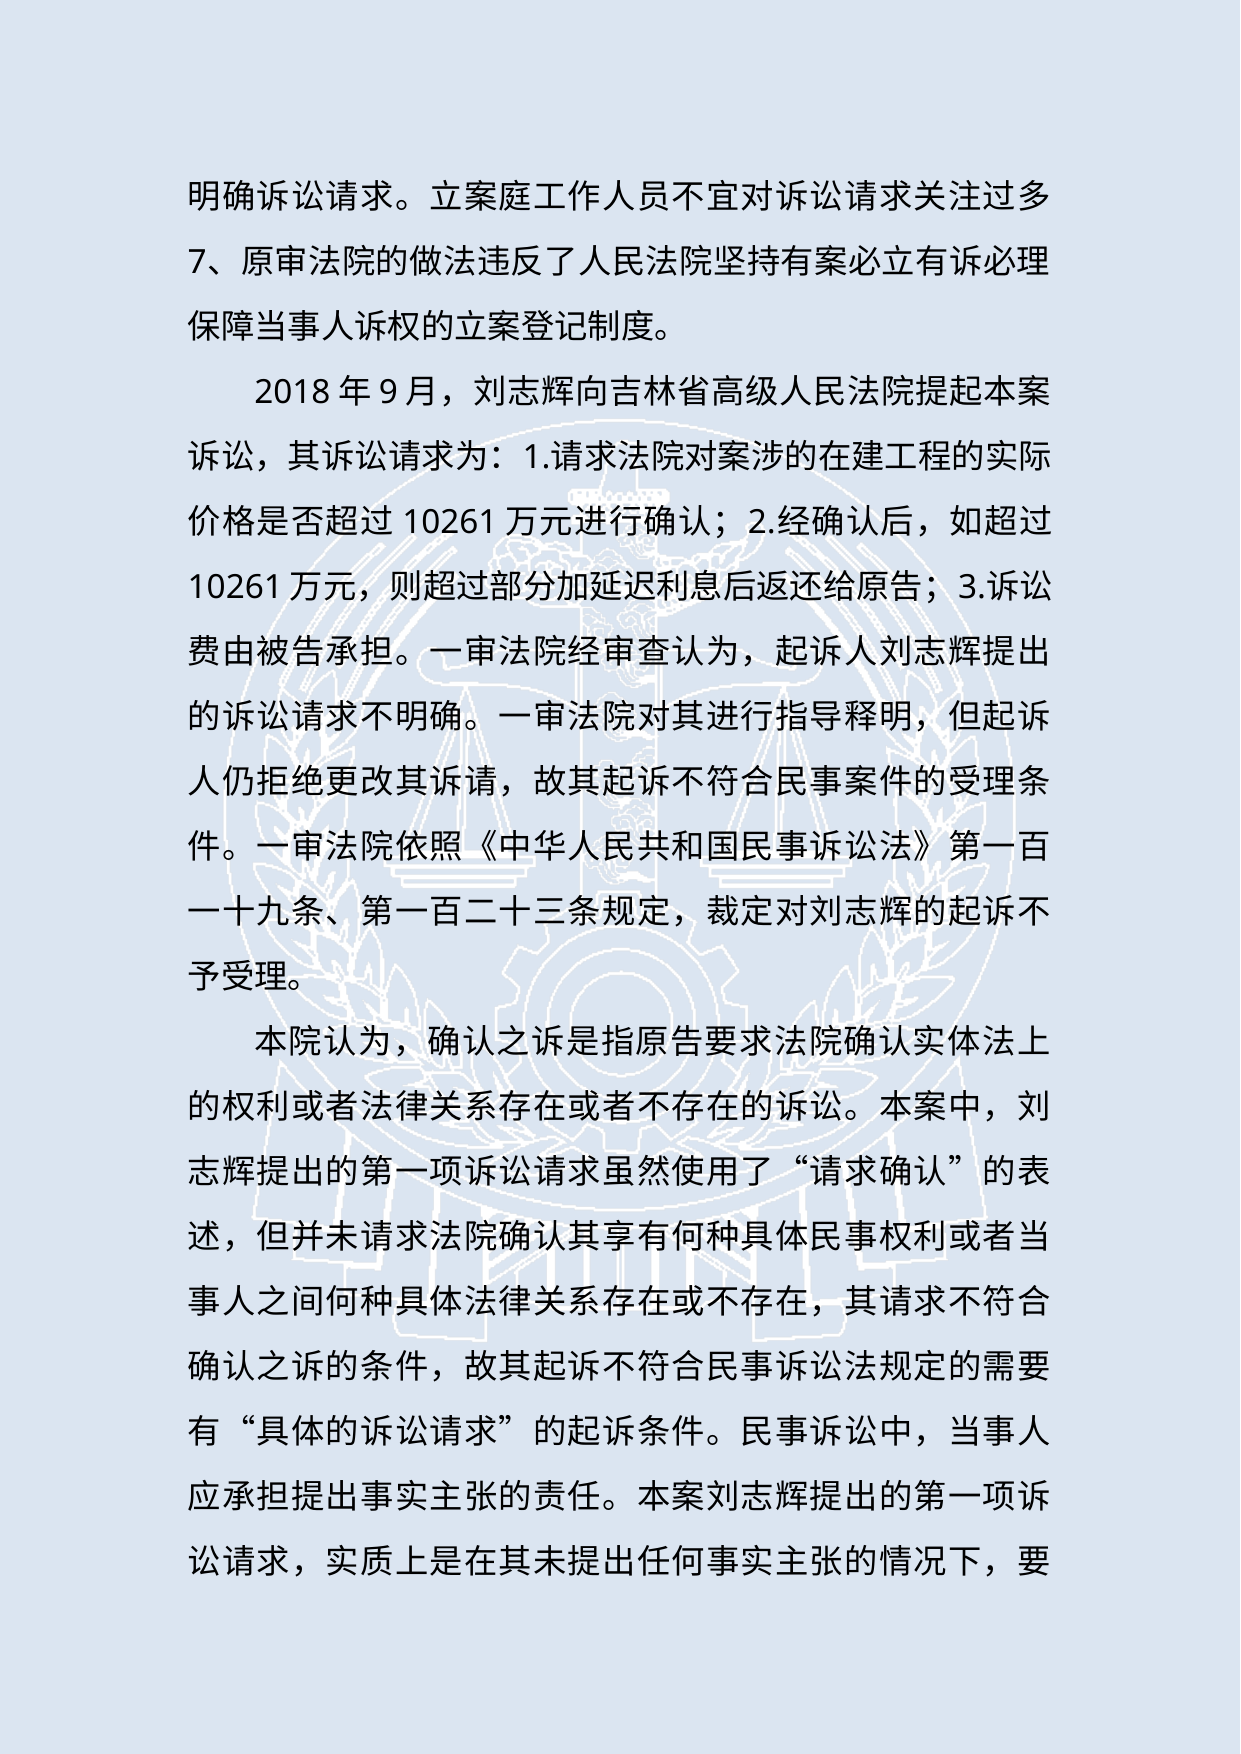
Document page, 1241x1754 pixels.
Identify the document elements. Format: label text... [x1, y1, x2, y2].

text 2018年9月，刘志辉向吉林省高级人民法院提起本案诉讼，其诉讼请求为：1.请求法院对案涉的在建工程的实际价格是否超过10261万元进行确认；2.经确认后，如超过10261万元，则超过部分加延迟利息后返还给原告；3.诉讼费由被告承担。一审法院经审查认为，起诉人刘志辉提出的诉讼请求不明确。一审法院对其进行指导释明，但起诉人仍拒绝更改其诉请，故其起诉不符合民事案件的受理条件。一审法院依照《中华人民共和国民事诉讼法》第一百一十九条、第一百二十三条规定，裁定对刘志辉的起诉不予受理。 [187, 357, 1053, 1007]
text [187, 162, 1053, 357]
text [187, 1007, 1053, 1592]
